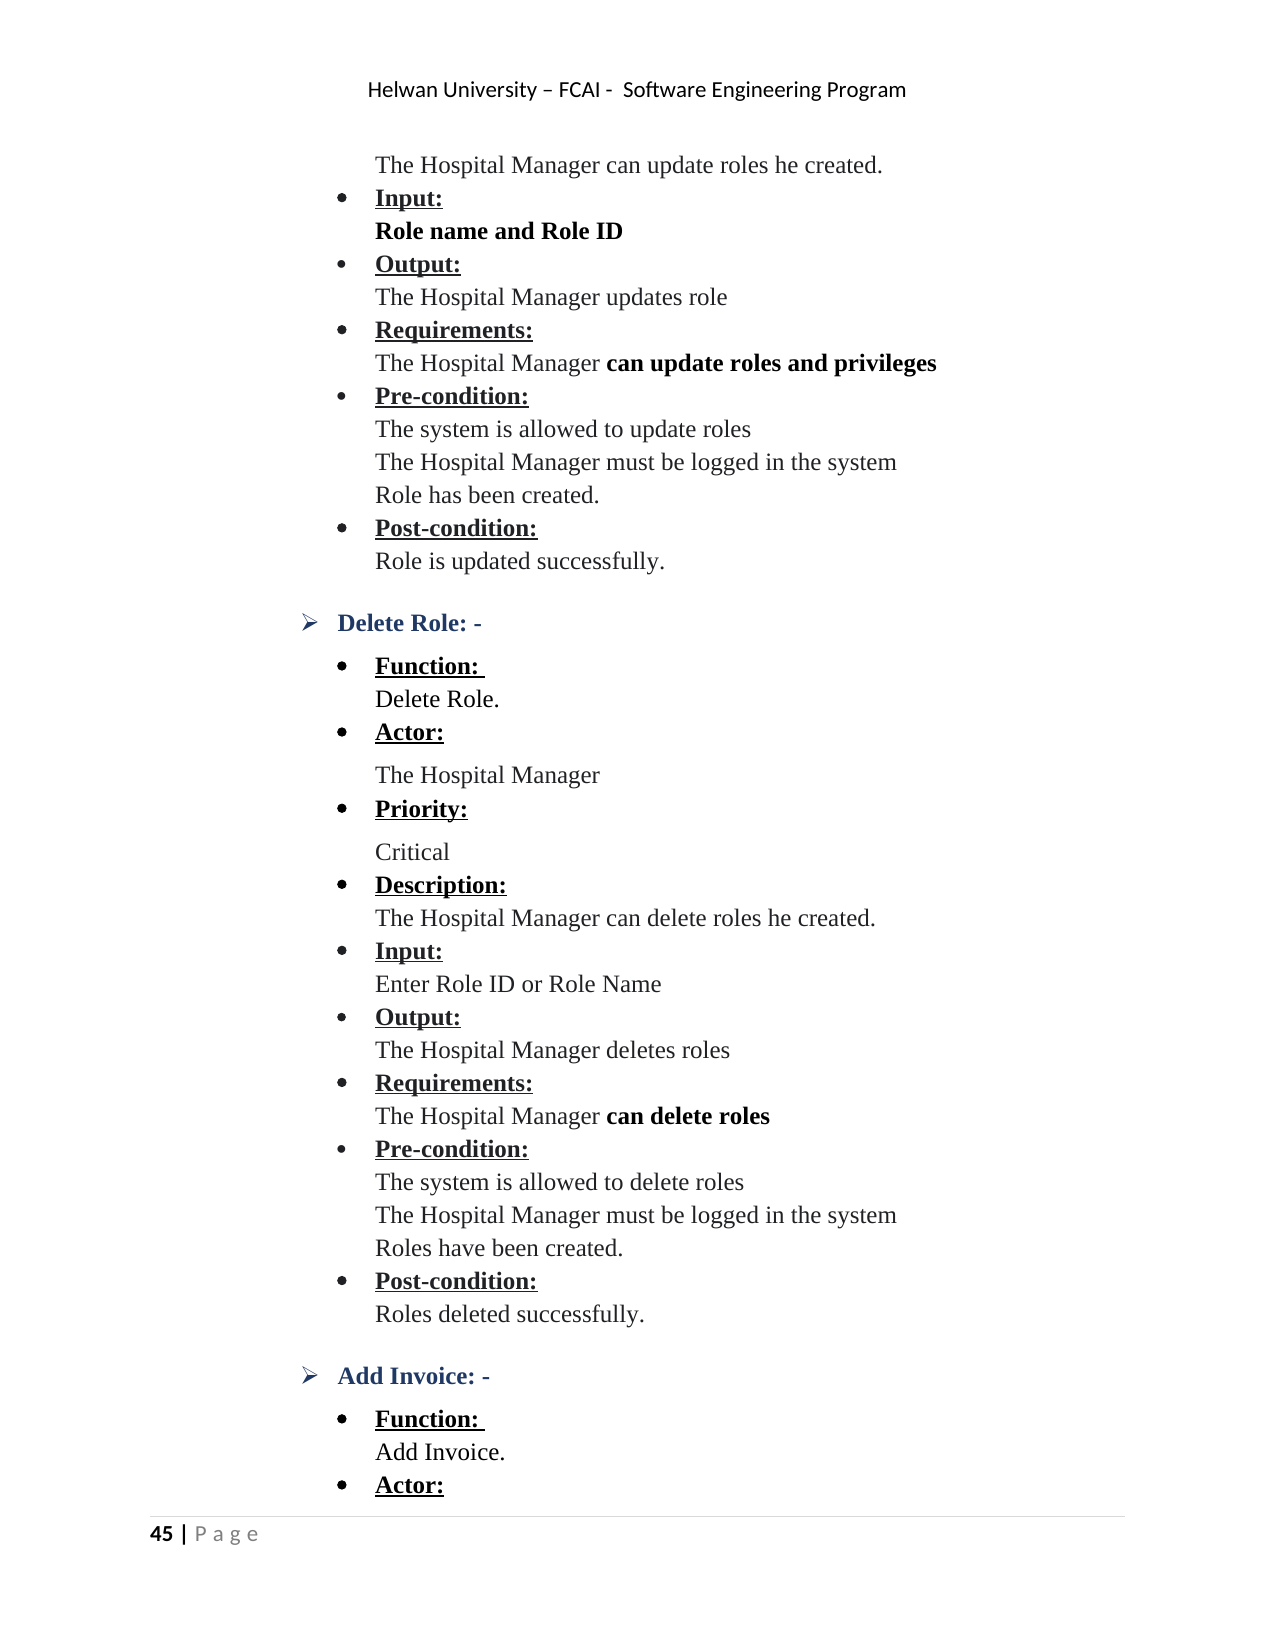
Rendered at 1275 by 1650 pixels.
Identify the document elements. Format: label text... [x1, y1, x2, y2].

list Priority: [337, 794, 1125, 822]
text Roles have been created. [375, 1233, 1125, 1262]
list Input: [337, 183, 1125, 212]
text The Hospital Manager updates role [337, 282, 1125, 311]
list Actor: [337, 1470, 1125, 1499]
text Add Invoice: - [300, 1361, 1125, 1390]
text The Hospital Manager [337, 761, 1125, 789]
list Pre-condition: [337, 381, 1125, 410]
list Actor: [337, 717, 1125, 746]
text Role has been created. [375, 480, 1125, 509]
text The Hospital Manager can update roles he created. [337, 150, 1125, 179]
text Role name and Role ID [337, 216, 1125, 245]
text Delete Role: - [300, 608, 1125, 637]
text The Hospital Manager can update roles and privileges [337, 348, 1125, 377]
list Requirements: [337, 315, 1125, 344]
list Input: [337, 936, 1125, 964]
text The Hospital Manager can delete roles [337, 1101, 1125, 1130]
text The Hospital Manager deletes roles [337, 1035, 1125, 1064]
text Roles deleted successfully. [337, 1299, 1125, 1328]
text Critical [337, 837, 1125, 866]
list Post-condition: [337, 1266, 1125, 1295]
list Output: [337, 249, 1125, 278]
text The Hospital Manager must be logged in the system [375, 447, 1125, 476]
text The system is allowed to delete roles [337, 1167, 1125, 1196]
text Enter Role ID or Role Name [337, 969, 1125, 998]
list Function: [337, 1404, 1125, 1433]
list Pre-condition: [337, 1134, 1125, 1163]
text Add Invoice. [337, 1437, 1125, 1466]
text The system is allowed to update roles [375, 414, 1125, 443]
list Function: [337, 651, 1125, 680]
text The Hospital Manager must be logged in the system [375, 1200, 1125, 1229]
list Requirements: [337, 1068, 1125, 1097]
list Output: [337, 1002, 1125, 1031]
text Role is updated successfully. [337, 546, 1125, 575]
list Description: [337, 870, 1125, 898]
text Delete Role. [337, 684, 1125, 713]
text The Hospital Manager can delete roles he created. [337, 903, 1125, 932]
list Post-condition: [337, 513, 1125, 542]
